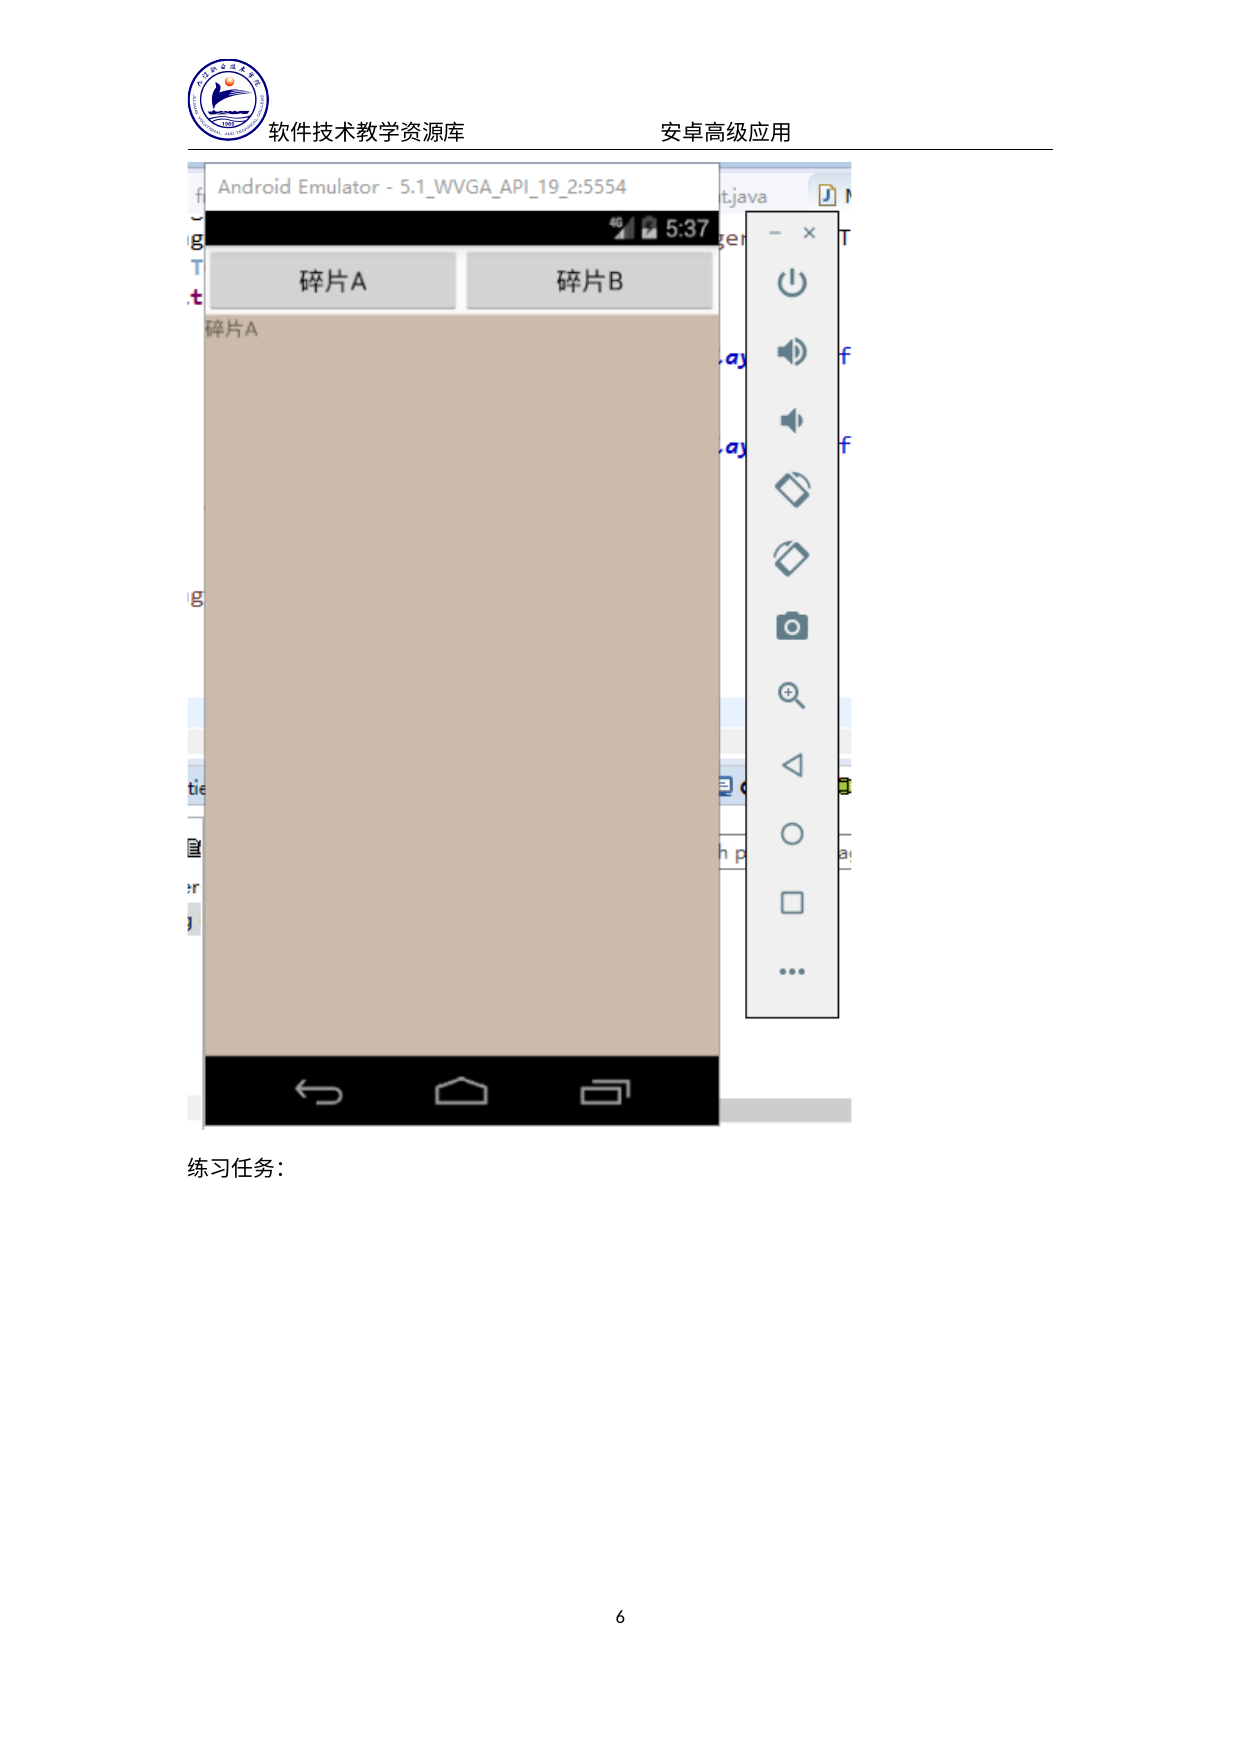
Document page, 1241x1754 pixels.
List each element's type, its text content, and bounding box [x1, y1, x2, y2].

picture [187, 59, 269, 141]
text 练习任务： [187, 1150, 1053, 1183]
picture [187, 162, 852, 1130]
